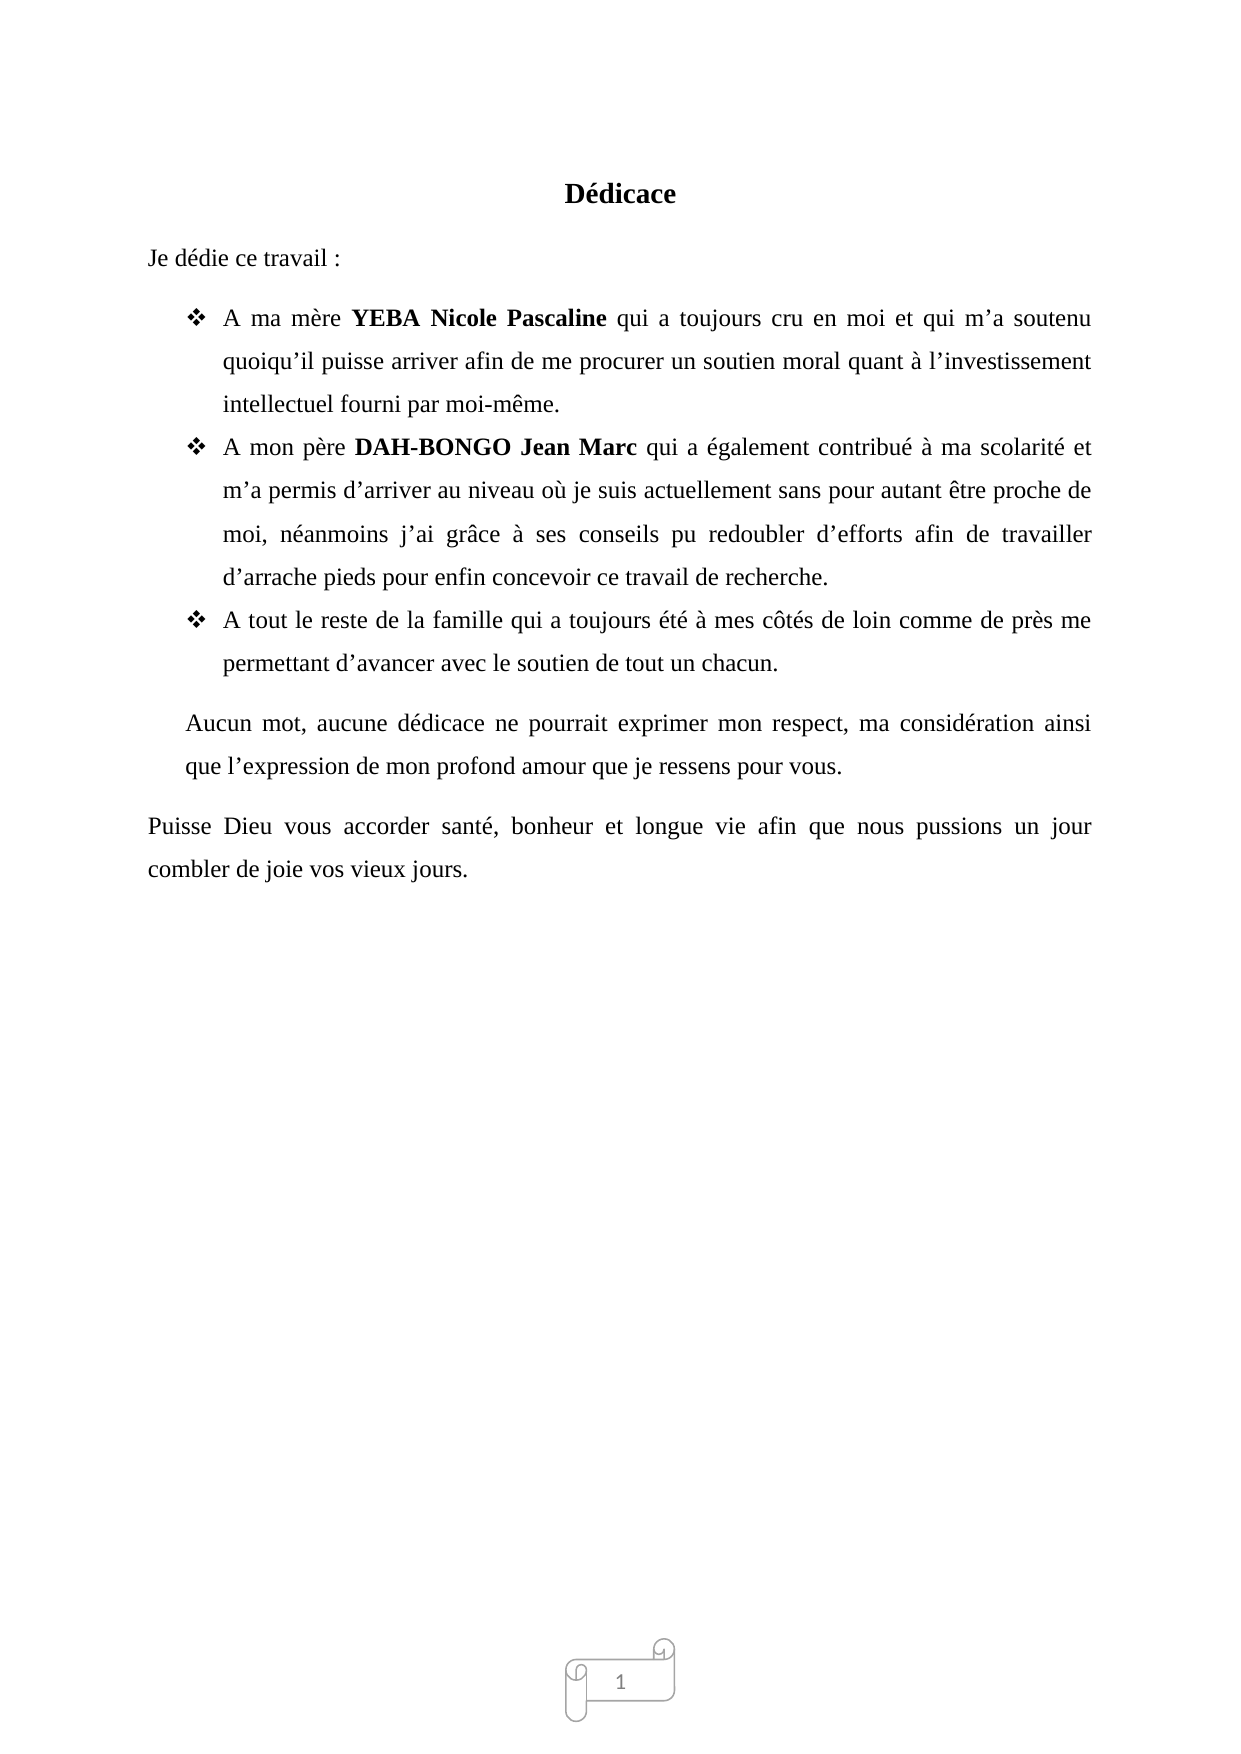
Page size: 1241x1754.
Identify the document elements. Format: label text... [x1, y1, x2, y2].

list A mon père DAH-BONGO Jean Marc qui a également contribué à ma scolarité et m’a permis d’arriver au niveau où je suis actuellement sans pour autant être proche de moi, néanmoins j’ai grâce à ses conseils pu redoubler d’efforts afin de travailler d’arrache pieds pour enfin concevoir ce travail de recherche. [185, 432, 1093, 591]
text Dédicace [148, 176, 1093, 210]
text Puisse Dieu vous accorder santé, bonheur et longue vie afin que nous pussions un jour combler de joie vos vieux jours. [148, 815, 1093, 887]
list A ma mère YEBA Nicole Pascaline qui a toujours cru en moi et qui m’a soutenu quoiqu’il puisse arriver afin de me procurer un soutien moral quant à l’investissement intellectuel fourni par moi-même. [185, 303, 1093, 418]
text Aucun mot, aucune dédicace ne pourrait exprimer mon respect, ma considération ainsi que l’expression de mon profond amour que je ressens pour vous. [185, 712, 1093, 784]
list A tout le reste de la famille qui a toujours été à mes côtés de loin comme de près me permettant d’avancer avec le soutien de tout un chacun. [185, 605, 1093, 677]
text Je dédie ce travail : [148, 243, 1093, 272]
